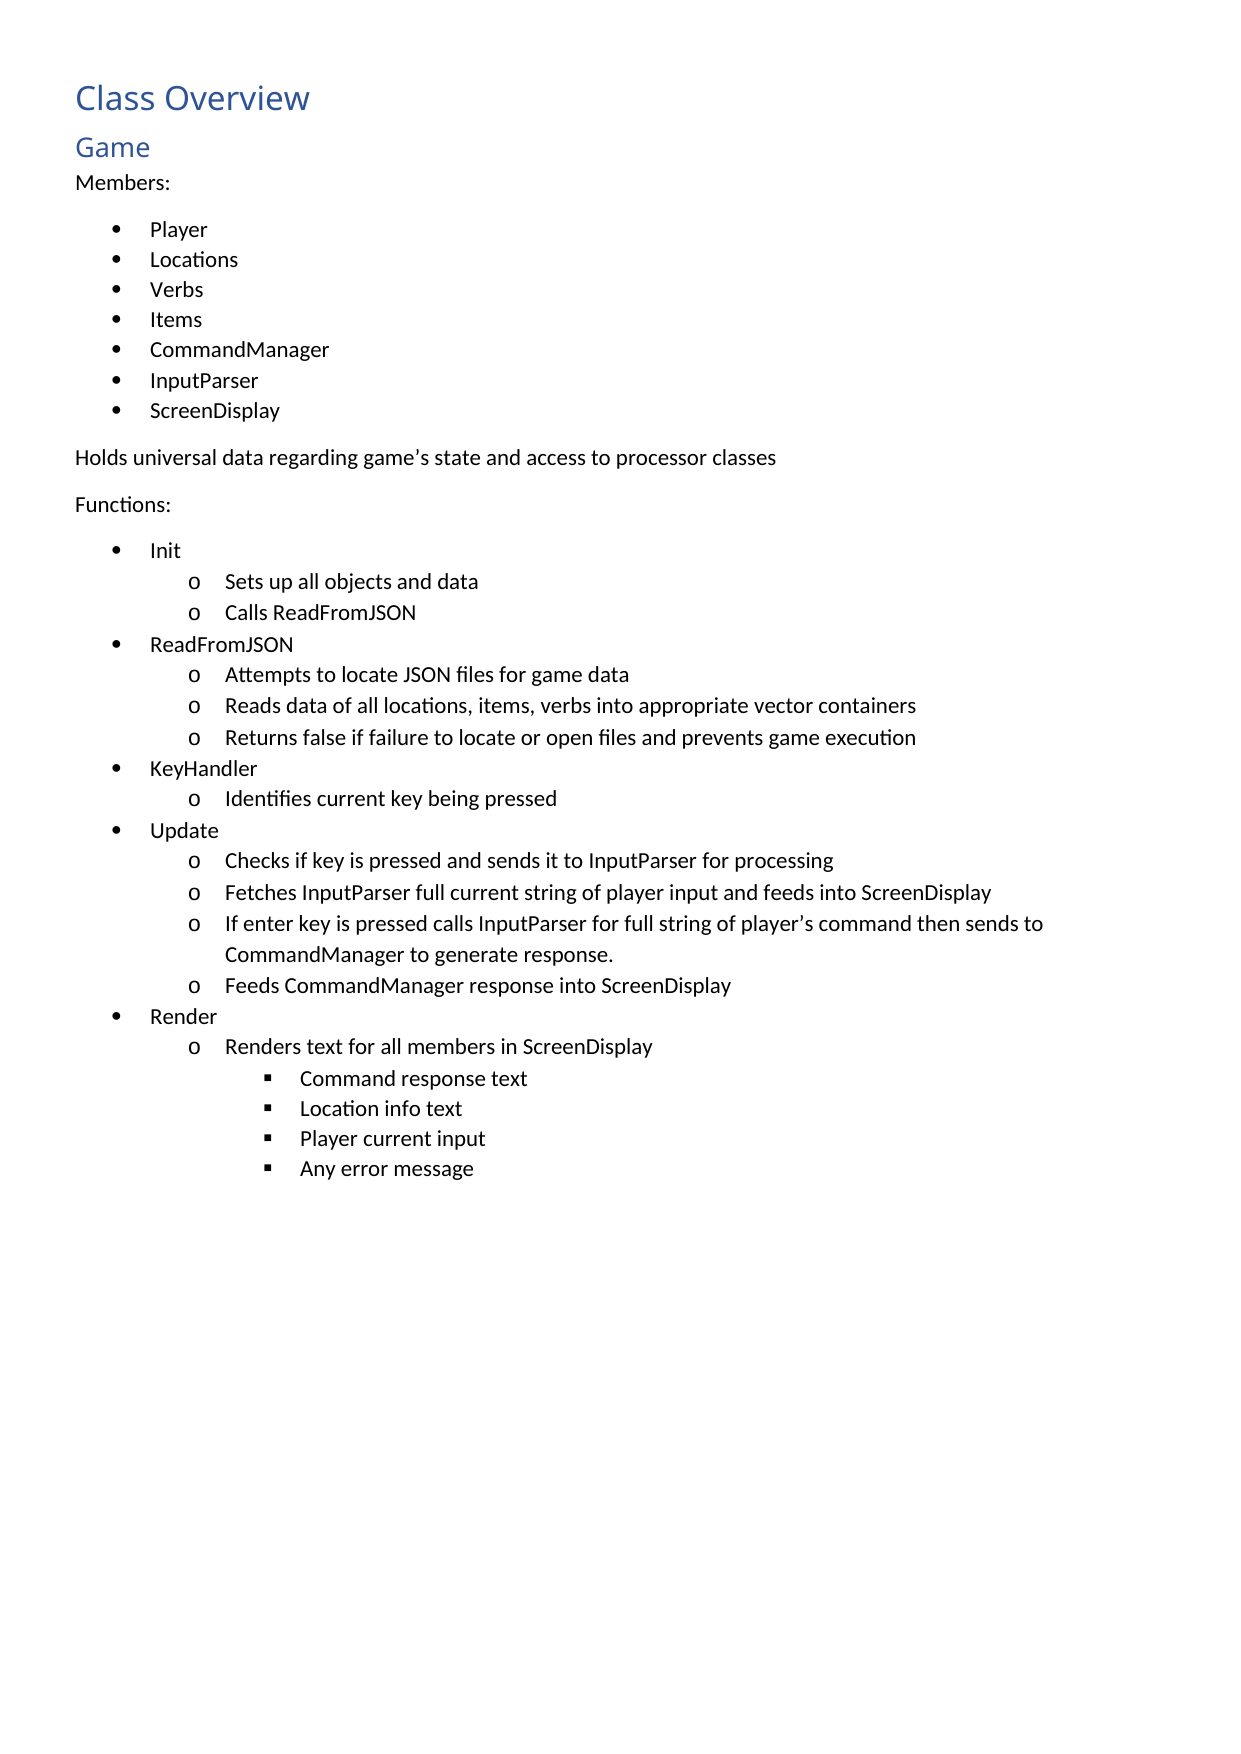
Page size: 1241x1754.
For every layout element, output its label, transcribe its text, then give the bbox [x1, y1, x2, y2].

list Player current input [262, 1124, 1165, 1152]
list KeyHandler [112, 754, 1165, 782]
list Update [112, 816, 1165, 844]
list Checks if key is pressed and sends it to InputParser for processing [187, 846, 1165, 875]
list Init [112, 537, 1165, 565]
list Fetches InputParser full current string of player input and feeds into ScreenDisplay [187, 878, 1165, 907]
text Holds universal data regarding game’s state and access to processor classes [75, 443, 1165, 471]
list Feeds CommandManager response into ScreenDisplay [187, 971, 1165, 1000]
list Attempts to locate JSON files for game data [187, 660, 1165, 689]
list Location info text [262, 1094, 1165, 1122]
list Sets up all objects and data [187, 567, 1165, 596]
subtitle Game [75, 128, 1165, 165]
list Reads data of all locations, items, verbs into appropriate vector containers [187, 691, 1165, 721]
list Command response text [262, 1064, 1165, 1092]
list Renders text for all members in ScreenDisplay [187, 1032, 1165, 1062]
list Render [112, 1002, 1165, 1030]
list Player [112, 215, 1165, 243]
list InputParser [112, 366, 1165, 394]
list Identifies current key being pressed [187, 784, 1165, 814]
text Members: [75, 168, 1165, 196]
text Functions: [75, 490, 1165, 518]
subtitle Class Overview [75, 75, 1165, 120]
list Locations [112, 245, 1165, 273]
list ScreenDisplay [112, 396, 1165, 424]
list Calls ReadFromJSON [187, 598, 1165, 627]
list Any error message [262, 1154, 1165, 1182]
list Verbs [112, 275, 1165, 303]
list If enter key is pressed calls InputParser for full string of player’s command then sends to CommandManager to generate response. [187, 909, 1165, 968]
list Returns false if failure to locate or open files and prevents game execution [187, 723, 1165, 752]
list CommandManager [112, 336, 1165, 364]
list ReadFromJSON [112, 630, 1165, 658]
list Items [112, 305, 1165, 333]
